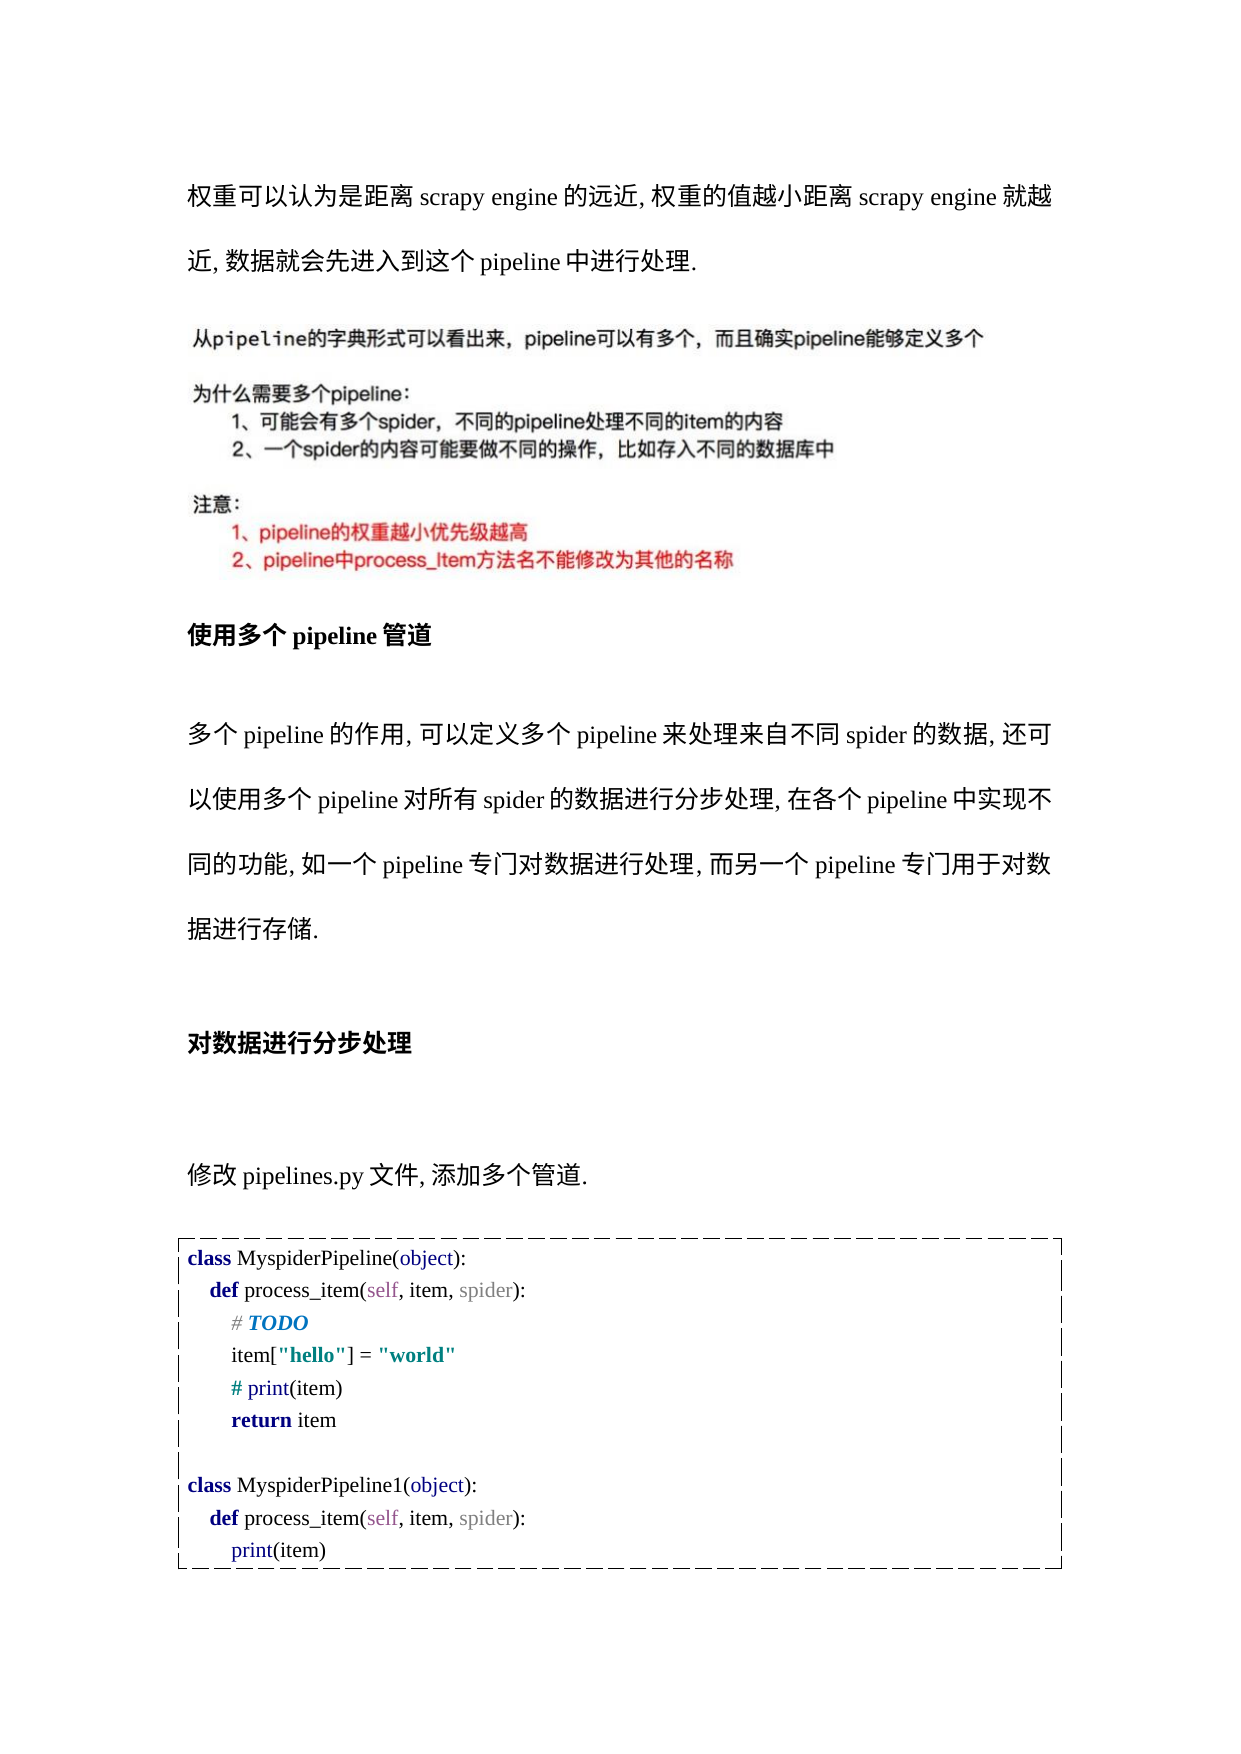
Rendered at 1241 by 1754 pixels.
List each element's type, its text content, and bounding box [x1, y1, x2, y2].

picture [187, 324, 998, 580]
text 多个pipeline的作用, 可以定义多个pipeline来处理来自不同spider的数据, 还可以使用多个pipeline对所有spider的数据进行分步处理, 在各个pipeline中实现不同的功能, 如一个pipeline专门对数据进行处理, 而另一个pipeline专门用于对数据进行存储. [187, 700, 1053, 960]
subtitle 使用多个pipeline管道 [187, 601, 1053, 666]
text def process_item(self, item, spider): [187, 1501, 1053, 1531]
text # TODO [187, 1306, 1053, 1339]
text print(item) [178, 1531, 1062, 1569]
text class MyspiderPipeline1(object): [187, 1469, 1053, 1501]
text # print(item) [187, 1371, 1053, 1404]
text 权重可以认为是距离scrapy engine的远近, 权重的值越小距离scrapy engine就越近, 数据就会先进入到这个pipeline中进行处理. [187, 162, 1053, 292]
text item["hello"] = "world" [187, 1339, 1053, 1371]
text def process_item(self, item, spider): [187, 1274, 1053, 1306]
subtitle 对数据进行分步处理 [187, 1009, 1053, 1074]
text return item [187, 1404, 1053, 1436]
text 修改pipelines.py文件, 添加多个管道. [187, 1141, 1053, 1206]
text class MyspiderPipeline(object): [178, 1238, 1062, 1274]
